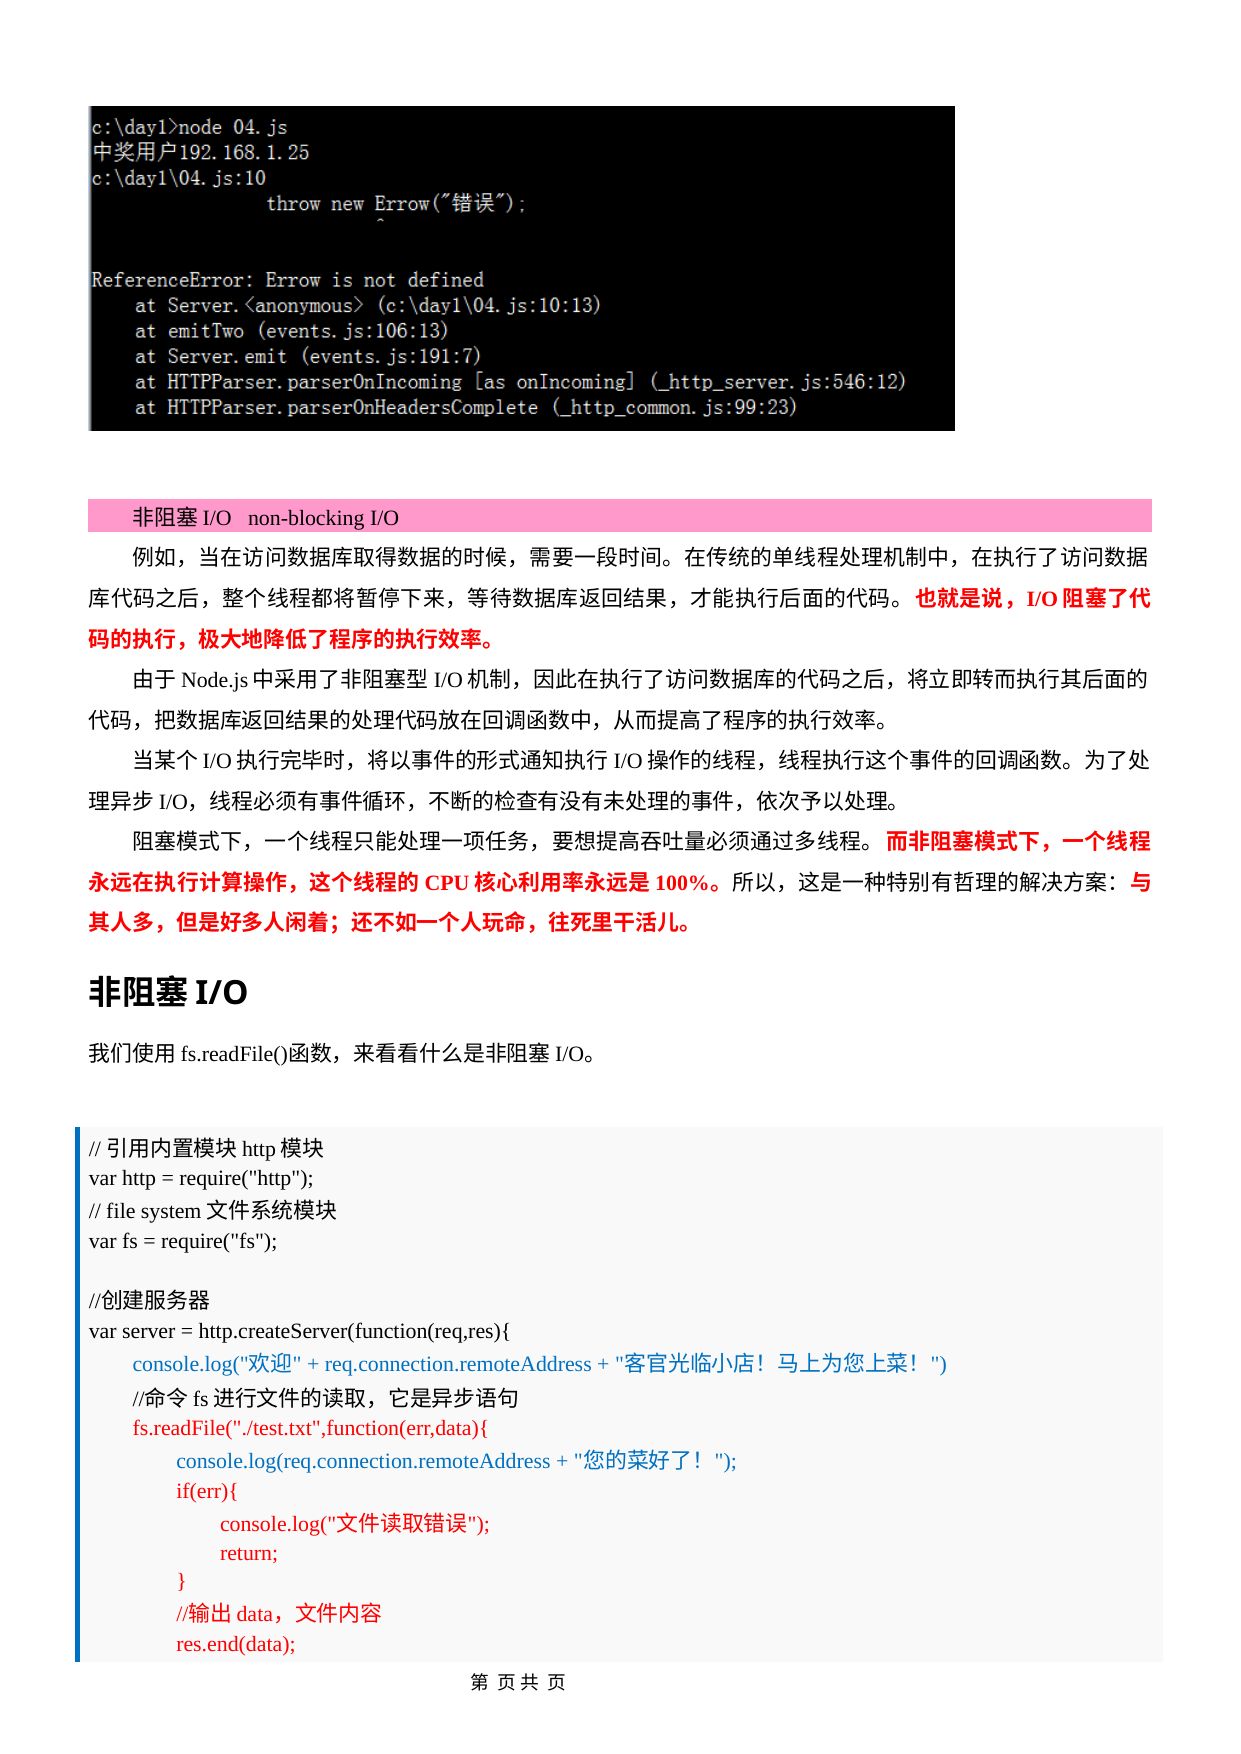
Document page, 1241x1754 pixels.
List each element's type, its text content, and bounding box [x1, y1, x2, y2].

text 我们使用fs.readFile()函数，来看看什么是非阻塞I/O。 [88, 1035, 1152, 1068]
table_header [80, 1127, 1163, 1662]
subtitle 非阻塞I/O [88, 958, 1152, 1023]
text 非阻塞I/O non-blocking I/O [88, 499, 1152, 532]
text 当某个I/O执行完毕时，将以事件的形式通知执行I/O操作的线程，线程执行这个事件的回调函数。为了处理异步I/O，线程必须有事件循环，不断的检查有没有未处理的事件，依次予以处理。 [88, 743, 1152, 816]
text 阻塞模式下，一个线程只能处理一项任务，要想提高吞吐量必须通过多线程。而非阻塞模式下，一个线程永远在执行计算操作，这个线程的CPU核心利用率永远是100%。所以，这是一种特别有哲理的解决方案：与其人多，但是好多人闲着；还不如一个人玩命，往死里干活儿。 [88, 824, 1152, 937]
text 由于Node.js中采用了非阻塞型I/O机制，因此在执行了访问数据库的代码之后，将立即转而执行其后面的代码，把数据库返回结果的处理代码放在回调函数中，从而提高了程序的执行效率。 [88, 662, 1152, 735]
picture [88, 106, 955, 431]
text 例如，当在访问数据库取得数据的时候，需要一段时间。在传统的单线程处理机制中，在执行了访问数据库代码之后，整个线程都将暂停下来，等待数据库返回结果，才能执行后面的代码。也就是说，I/O阻塞了代码的执行，极大地降低了程序的执行效率。 [88, 540, 1152, 654]
